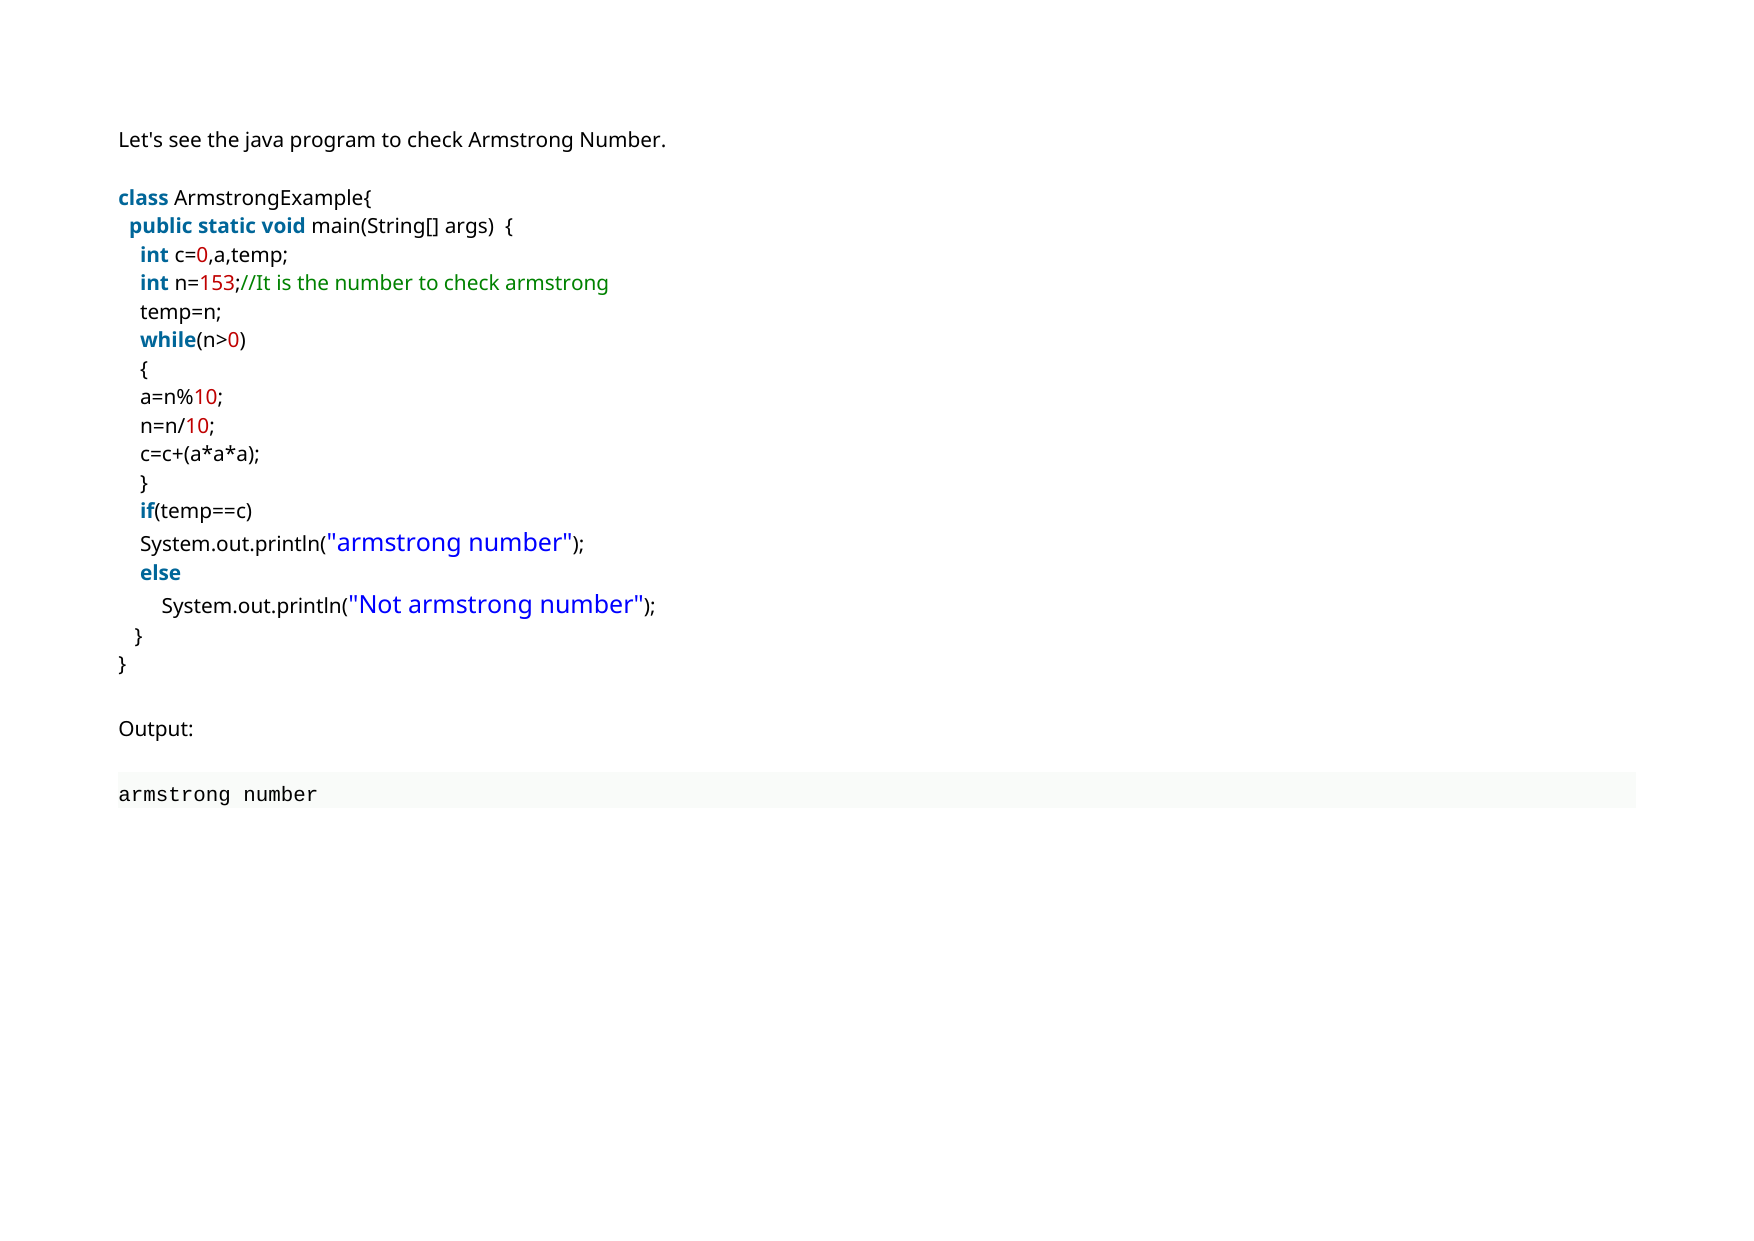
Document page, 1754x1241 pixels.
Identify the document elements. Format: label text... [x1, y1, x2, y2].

text while(n>0) [118, 325, 1636, 354]
text Let's see the java program to check Armstrong Number. [118, 118, 1636, 154]
text public static void main(String[] args) { [118, 212, 1636, 240]
text else [118, 558, 1636, 587]
text if(temp==c) [118, 496, 1636, 524]
text int n=153;//It is the number to check armstrong [118, 268, 1636, 297]
text temp=n; [118, 297, 1636, 325]
text } [118, 468, 1636, 496]
text int c=0,a,temp; [118, 240, 1636, 268]
text c=c+(a*a*a); [118, 439, 1636, 468]
text } [118, 621, 1636, 649]
text System.out.println("Not armstrong number"); [118, 587, 1636, 621]
text n=n/10; [118, 411, 1636, 439]
text armstrong number [118, 772, 1636, 808]
text } [118, 649, 1636, 678]
text System.out.println("armstrong number"); [118, 524, 1636, 558]
text a=n%10; [118, 382, 1636, 411]
text Output: [118, 707, 1636, 743]
text class ArmstrongExample{ [118, 183, 1636, 212]
text { [118, 354, 1636, 382]
